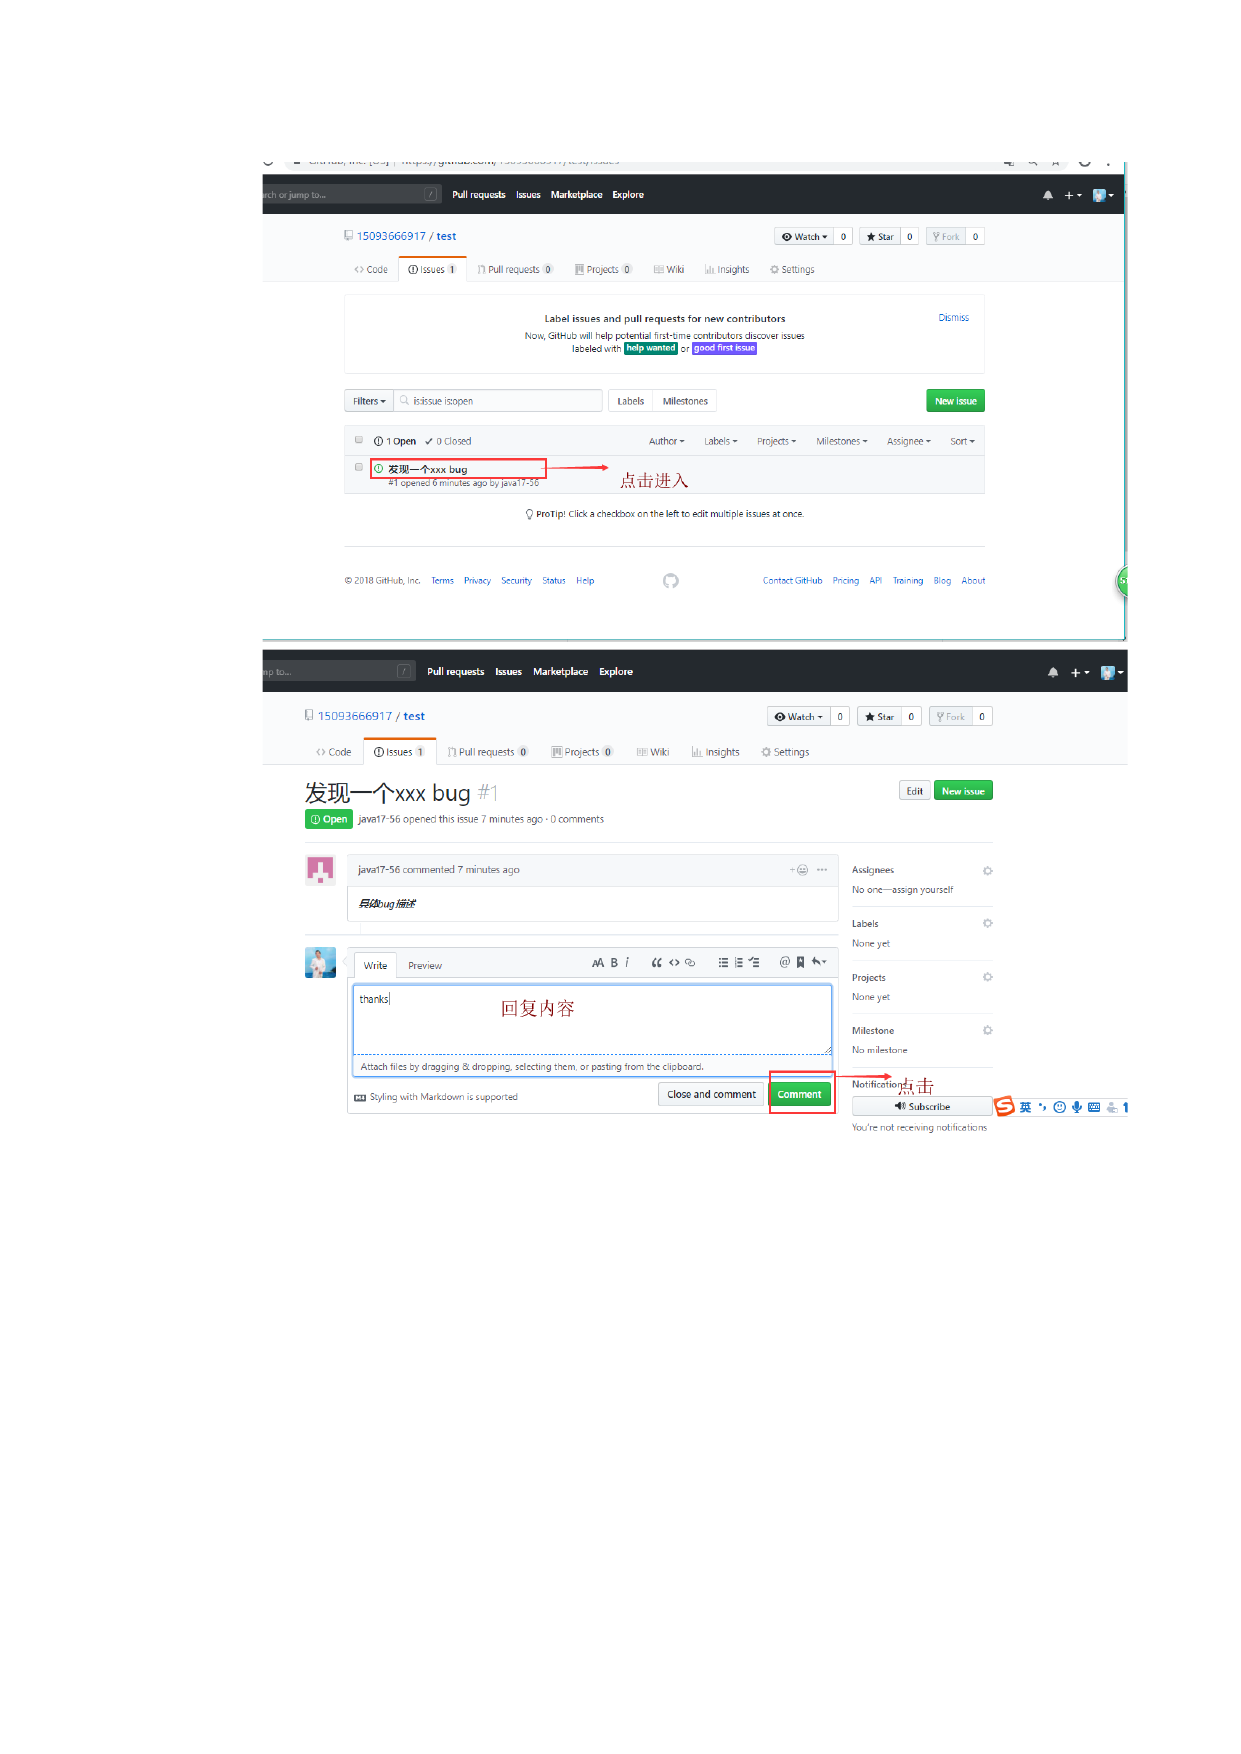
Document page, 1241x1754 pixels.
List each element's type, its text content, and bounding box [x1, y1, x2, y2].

picture [262, 649, 1128, 1134]
picture [262, 162, 1128, 642]
